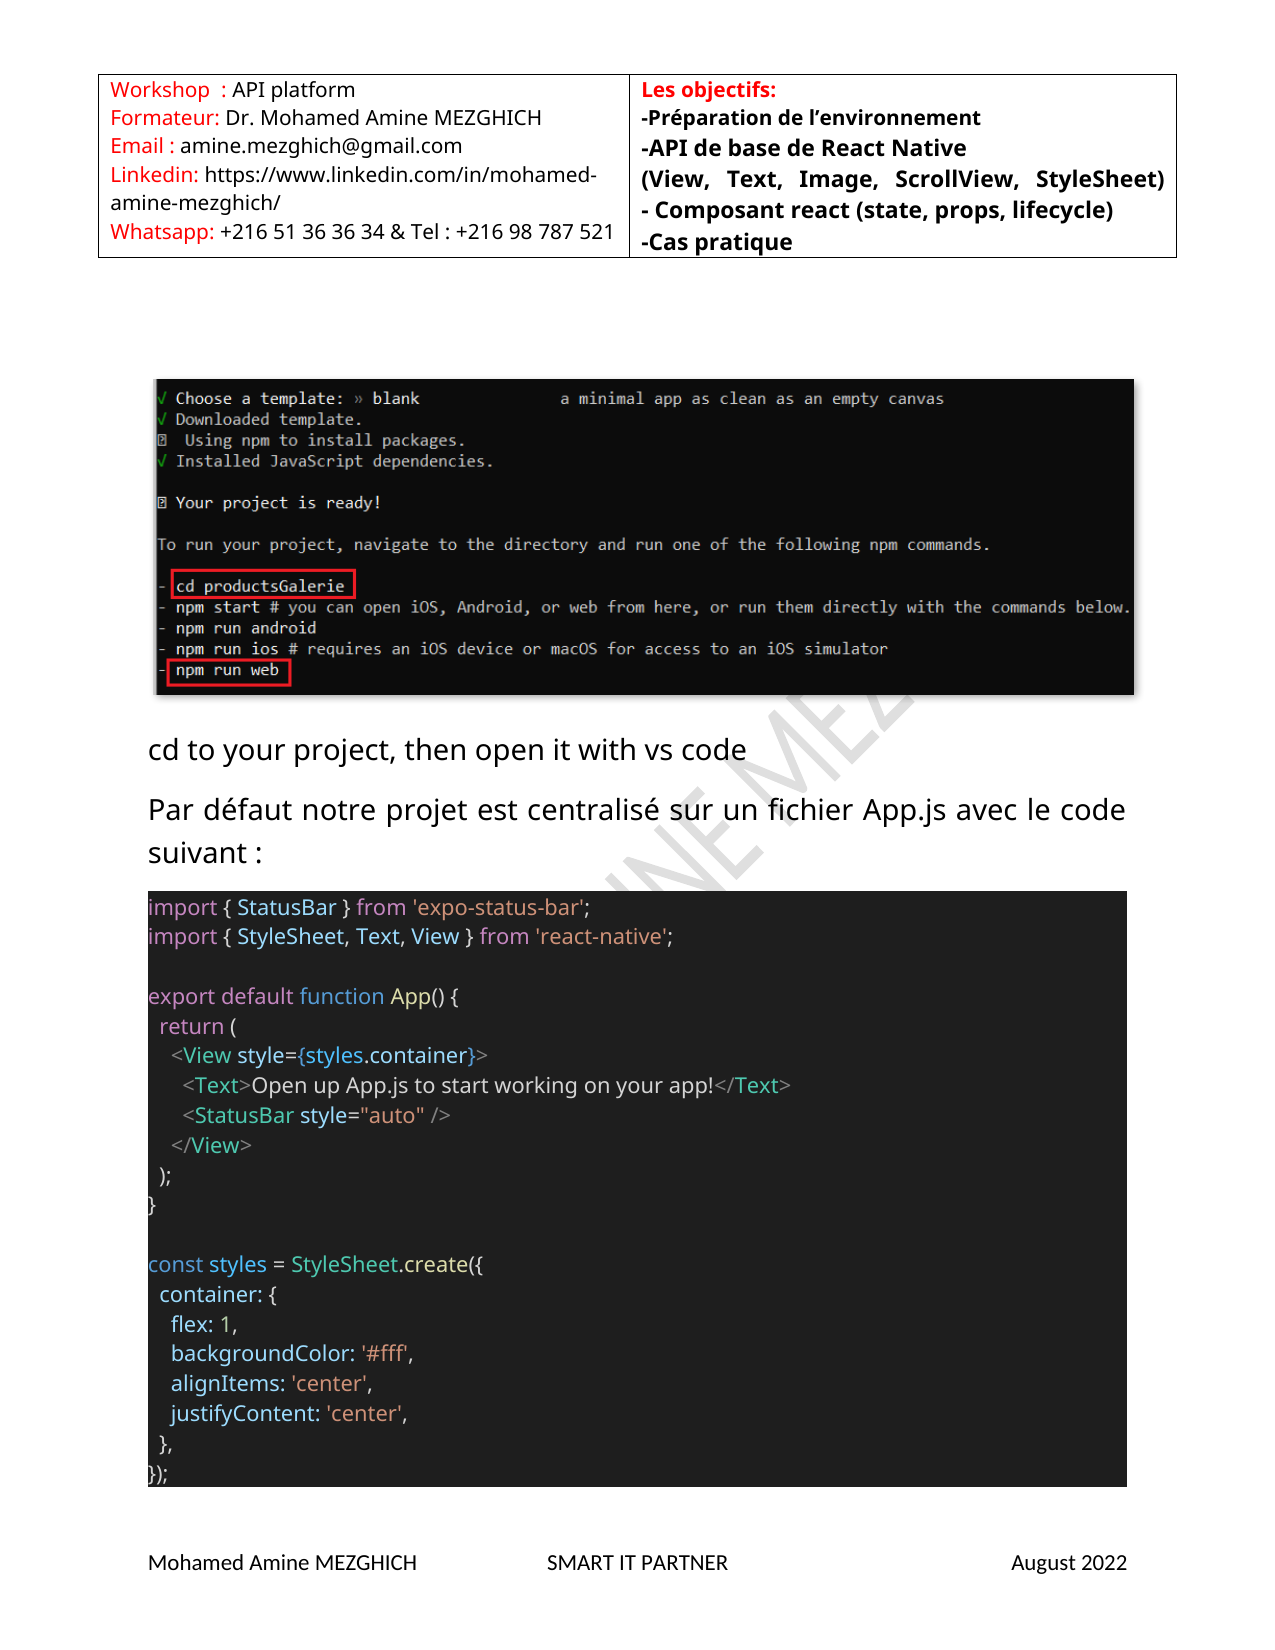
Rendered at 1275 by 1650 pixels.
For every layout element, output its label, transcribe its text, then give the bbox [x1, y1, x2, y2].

text Par défaut notre projet est centralisé sur un fichier App.js avec le code suivant : [148, 789, 1127, 872]
text ); [148, 1159, 1127, 1189]
text import { StyleSheet, Text, View } from 'react-native'; [148, 921, 1127, 951]
picture [153, 379, 1134, 695]
text const styles = StyleSheet.create({ [148, 1249, 1127, 1279]
text export default function App() { [148, 981, 1127, 1011]
text container: { [148, 1279, 1127, 1308]
text } [148, 1189, 1127, 1219]
text justifyContent: 'center', [148, 1398, 1127, 1428]
text backgroundColor: '#fff', [148, 1338, 1127, 1368]
text </View> [148, 1130, 1127, 1159]
text return ( [148, 1011, 1127, 1040]
text <StatusBar style="auto" /> [148, 1100, 1127, 1130]
text cd to your project, then open it with vs code [148, 730, 1127, 769]
text }); [148, 1457, 1127, 1487]
text alignItems: 'center', [148, 1368, 1127, 1398]
text import { StatusBar } from 'expo-status-bar'; [148, 891, 1127, 921]
text }, [148, 1428, 1127, 1457]
text <Text>Open up App.js to start working on your app!</Text> [148, 1070, 1127, 1100]
text <View style={styles.container}> [148, 1040, 1127, 1070]
text flex: 1, [148, 1308, 1127, 1338]
